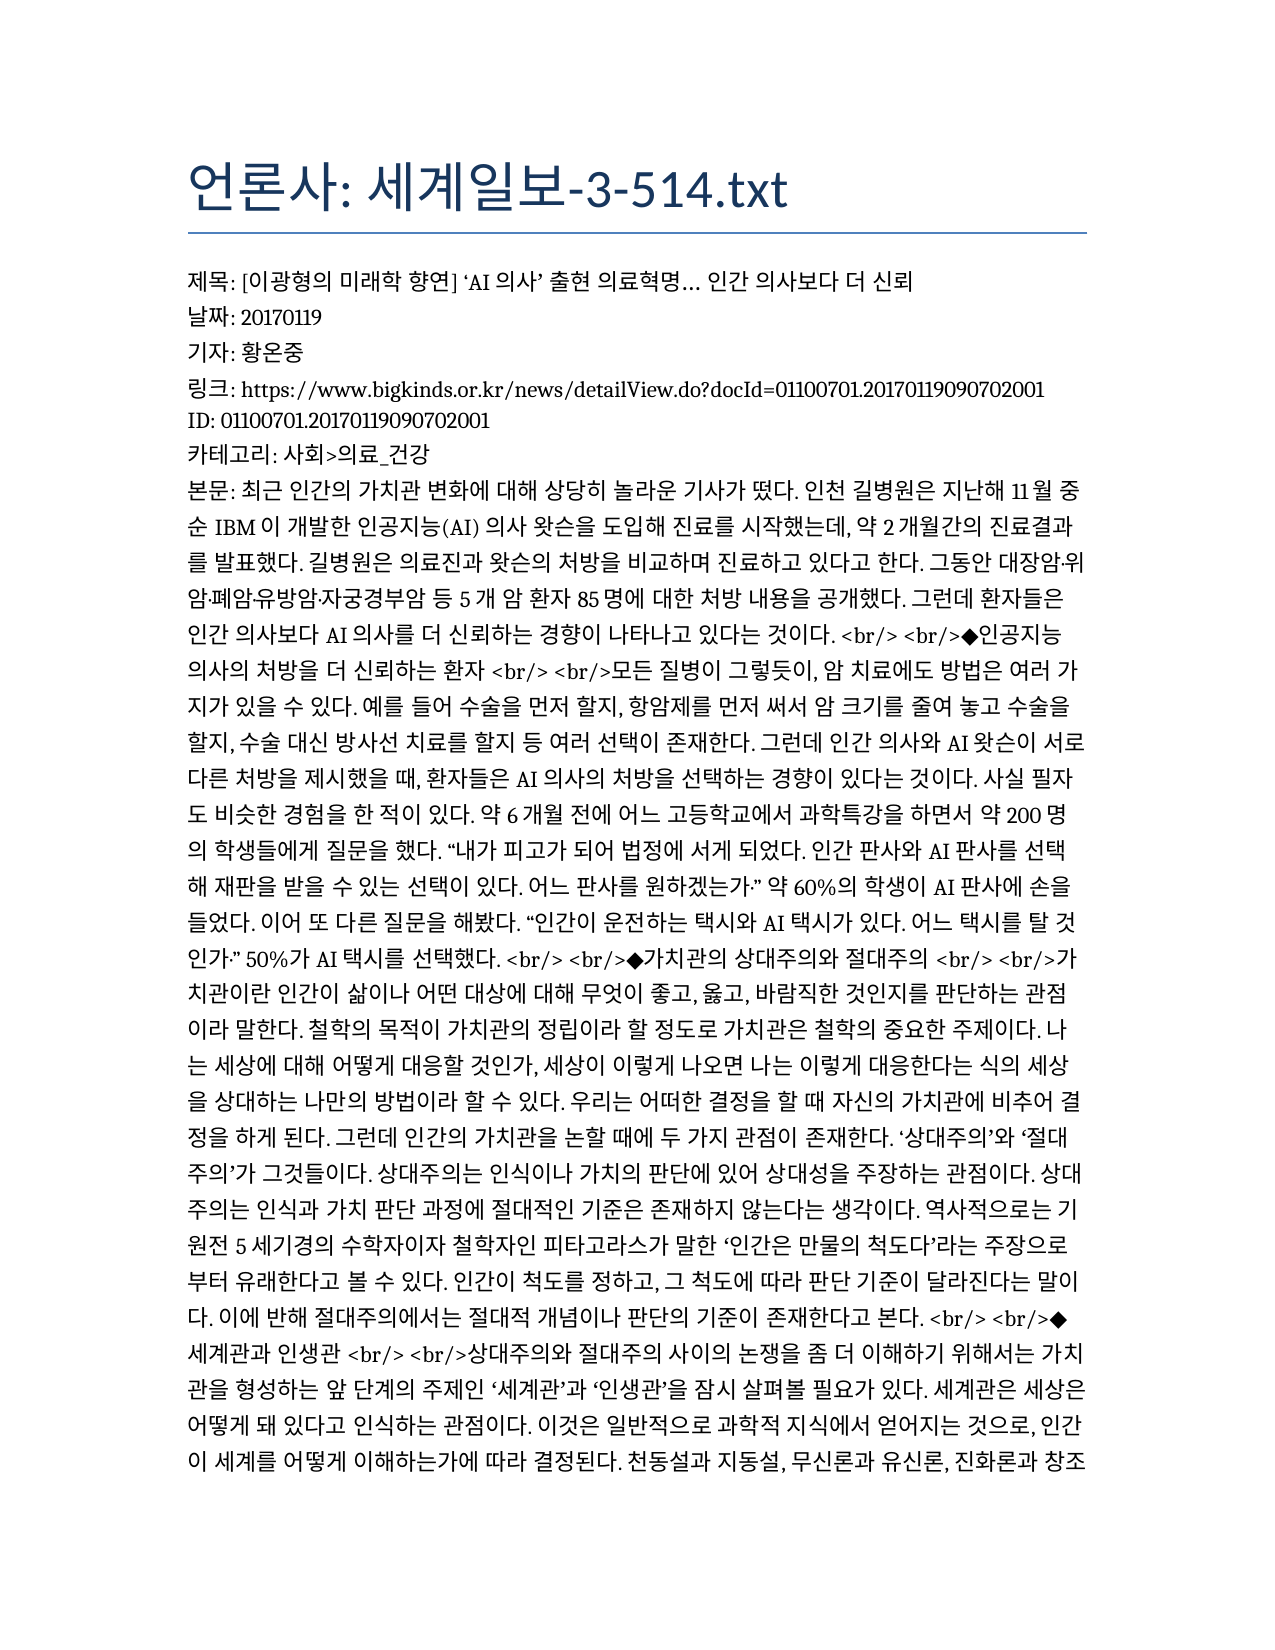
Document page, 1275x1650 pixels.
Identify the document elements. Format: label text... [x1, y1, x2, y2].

title 언론사: 세계일보-3-514.txt [187, 150, 1087, 234]
